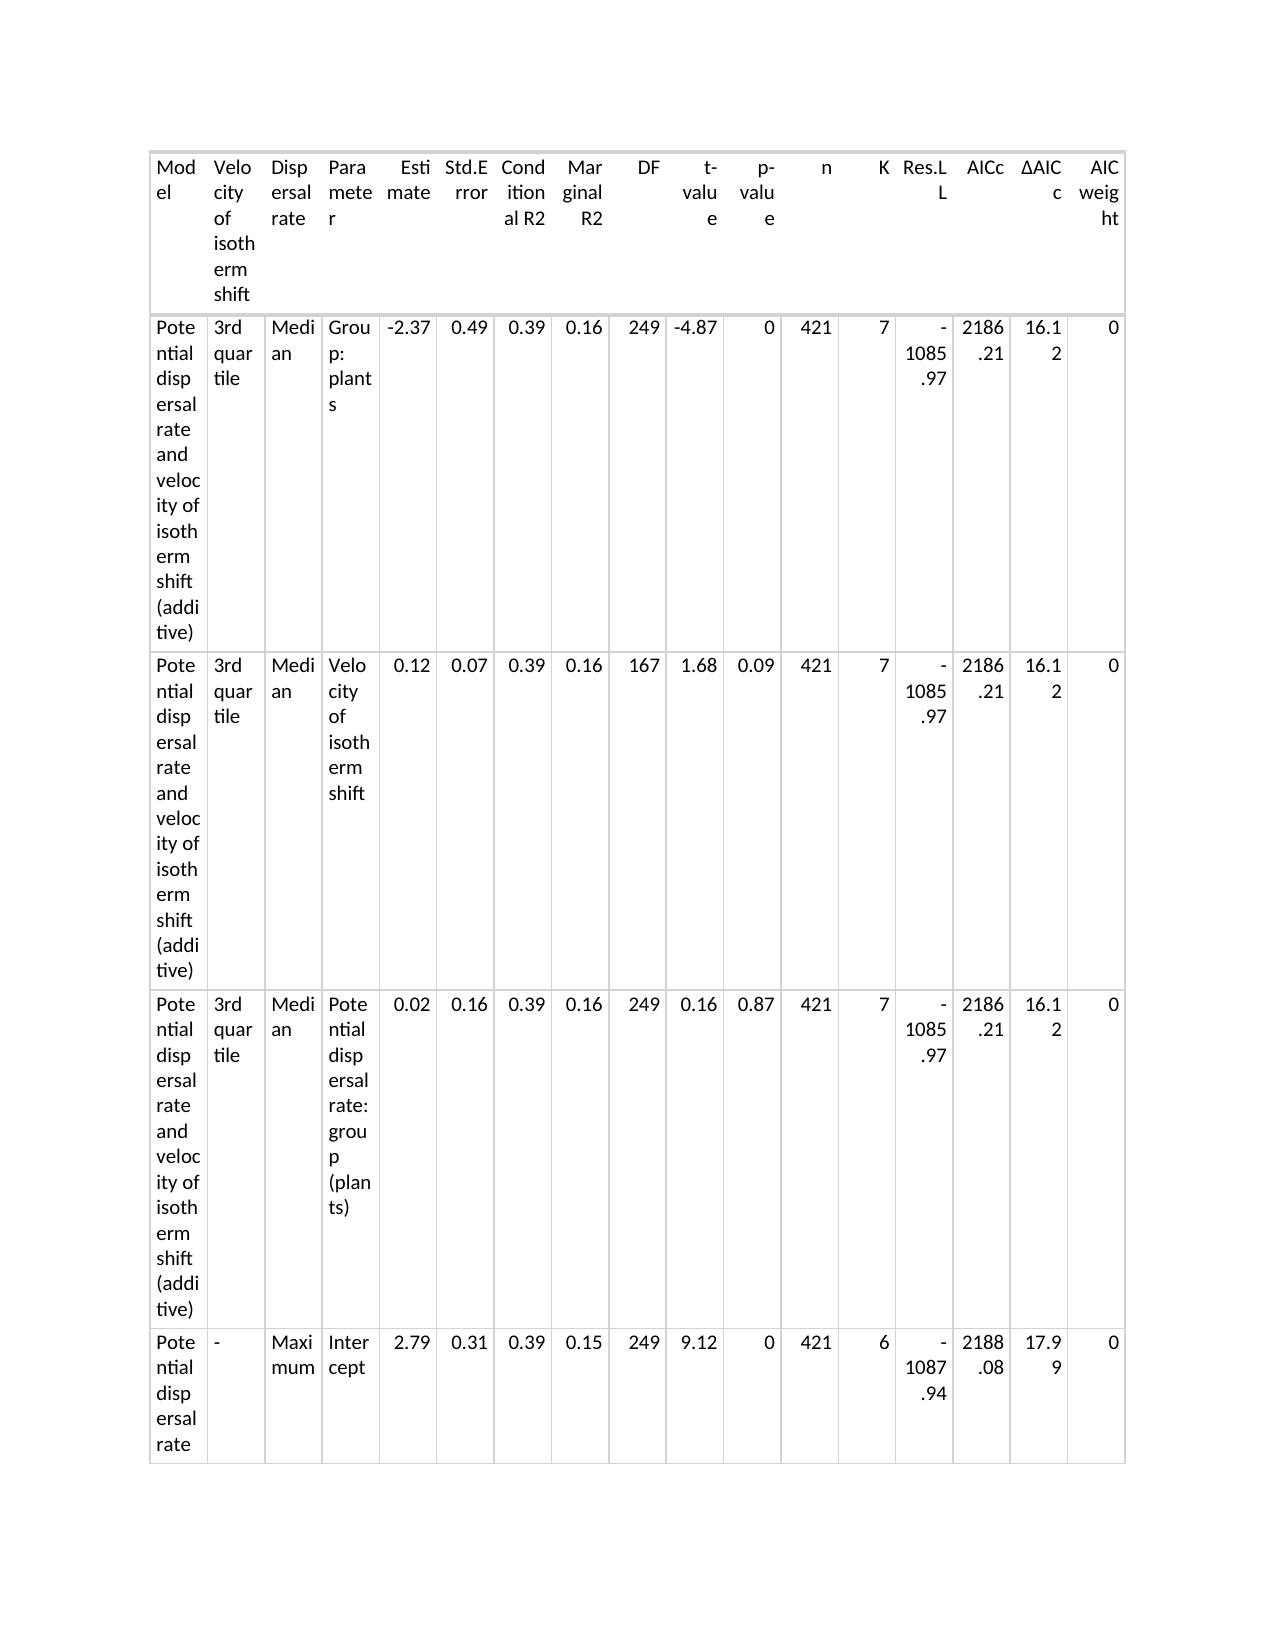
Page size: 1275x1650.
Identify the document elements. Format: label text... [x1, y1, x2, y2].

table_cell Potential dispersal rate:group (plants) [323, 991, 379, 1328]
table_cell 421 [782, 317, 838, 651]
table_cell 2186.21 [954, 317, 1009, 651]
table_header K [838, 154, 896, 313]
table_cell Potential dispersal rate [151, 1329, 207, 1462]
table_cell - [208, 1329, 264, 1462]
table_cell 2.79 [380, 1329, 436, 1462]
table_cell 7 [839, 653, 895, 989]
table_cell Median [266, 653, 321, 989]
table_header t-value [666, 154, 723, 313]
table_cell 3rd quartile [208, 653, 264, 989]
table_cell 0.09 [724, 653, 780, 989]
table_cell 0.16 [552, 991, 608, 1328]
table_cell -1085.97 [896, 991, 952, 1328]
table_cell -1087.94 [896, 1329, 952, 1462]
table_cell 0.87 [724, 991, 780, 1328]
table_header Parameter [322, 154, 379, 313]
table_cell Potential dispersal rate and velocity of isotherm shift (additive) [151, 991, 207, 1328]
table_cell 0.16 [552, 317, 608, 651]
table_cell Group: plants [323, 317, 379, 651]
table_header AICc [953, 154, 1010, 313]
table_cell 0.49 [437, 317, 493, 651]
table_cell -1085.97 [896, 653, 952, 989]
table_cell 0.39 [495, 1329, 551, 1462]
table_cell 0.16 [437, 991, 493, 1328]
table_cell 249 [610, 317, 665, 651]
table_header Std.Error [437, 154, 494, 313]
table_cell 421 [782, 991, 838, 1328]
table_header ΔAICc [1010, 154, 1068, 313]
table_header Res.LL [896, 154, 953, 313]
table_cell 3rd quartile [208, 991, 264, 1328]
table_cell Median [266, 991, 321, 1328]
table_cell 421 [782, 653, 838, 989]
table_cell 0 [724, 317, 780, 651]
table_header Dispersal rate [265, 154, 322, 313]
table_header Marginal R2 [551, 154, 609, 313]
table_cell -4.87 [667, 317, 723, 651]
table_cell 0 [1068, 653, 1124, 989]
table_header Estimate [379, 154, 437, 313]
table_header Model [151, 154, 207, 313]
table_cell 249 [610, 991, 665, 1328]
table_cell 16.12 [1011, 317, 1067, 651]
table_cell Maximum [266, 1329, 321, 1462]
table_cell 2188.08 [954, 1329, 1009, 1462]
table_cell 9.12 [667, 1329, 723, 1462]
table_cell 0 [1068, 1329, 1124, 1462]
table_cell 0 [1068, 317, 1124, 651]
table_cell 0.16 [552, 653, 608, 989]
table_cell 0.39 [495, 317, 551, 651]
table_cell 2186.21 [954, 653, 1009, 989]
table_cell 7 [839, 317, 895, 651]
table_header Conditional R2 [494, 154, 551, 313]
table_cell 0.31 [437, 1329, 493, 1462]
table_cell 16.12 [1011, 991, 1067, 1328]
table_header p-value [724, 154, 781, 313]
table_cell 16.12 [1011, 653, 1067, 989]
table_cell Velocity of isotherm shift [323, 653, 379, 989]
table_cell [151, 317, 207, 651]
table_cell -1085.97 [896, 317, 952, 651]
table_cell 0.12 [380, 653, 436, 989]
table_cell 0.39 [495, 653, 551, 989]
table_header Velocity of isotherm shift [207, 154, 265, 313]
table_cell 0.39 [495, 991, 551, 1328]
table_cell 0.16 [667, 991, 723, 1328]
table_cell Potential dispersal rate and velocity of isotherm shift (additive) [151, 653, 207, 989]
table_cell 2186.21 [954, 991, 1009, 1328]
table_cell 17.99 [1011, 1329, 1067, 1462]
table_header n [781, 154, 838, 313]
table_cell 421 [782, 1329, 838, 1462]
table_cell 0.02 [380, 991, 436, 1328]
table_cell 249 [610, 1329, 665, 1462]
table_cell 7 [839, 991, 895, 1328]
table_cell 0 [724, 1329, 780, 1462]
table_cell -2.37 [380, 317, 436, 651]
table_cell 0.07 [437, 653, 493, 989]
table_cell 0 [1068, 991, 1124, 1328]
table_cell 167 [610, 653, 665, 989]
table_header DF [609, 154, 666, 313]
table_cell Intercept [323, 1329, 379, 1462]
table_cell 6 [839, 1329, 895, 1462]
table_cell 3rd quartile [208, 317, 264, 651]
table_cell 1.68 [667, 653, 723, 989]
table_cell 0.15 [552, 1329, 608, 1462]
table_header AIC weight [1068, 154, 1124, 313]
table_cell Median [266, 317, 321, 651]
